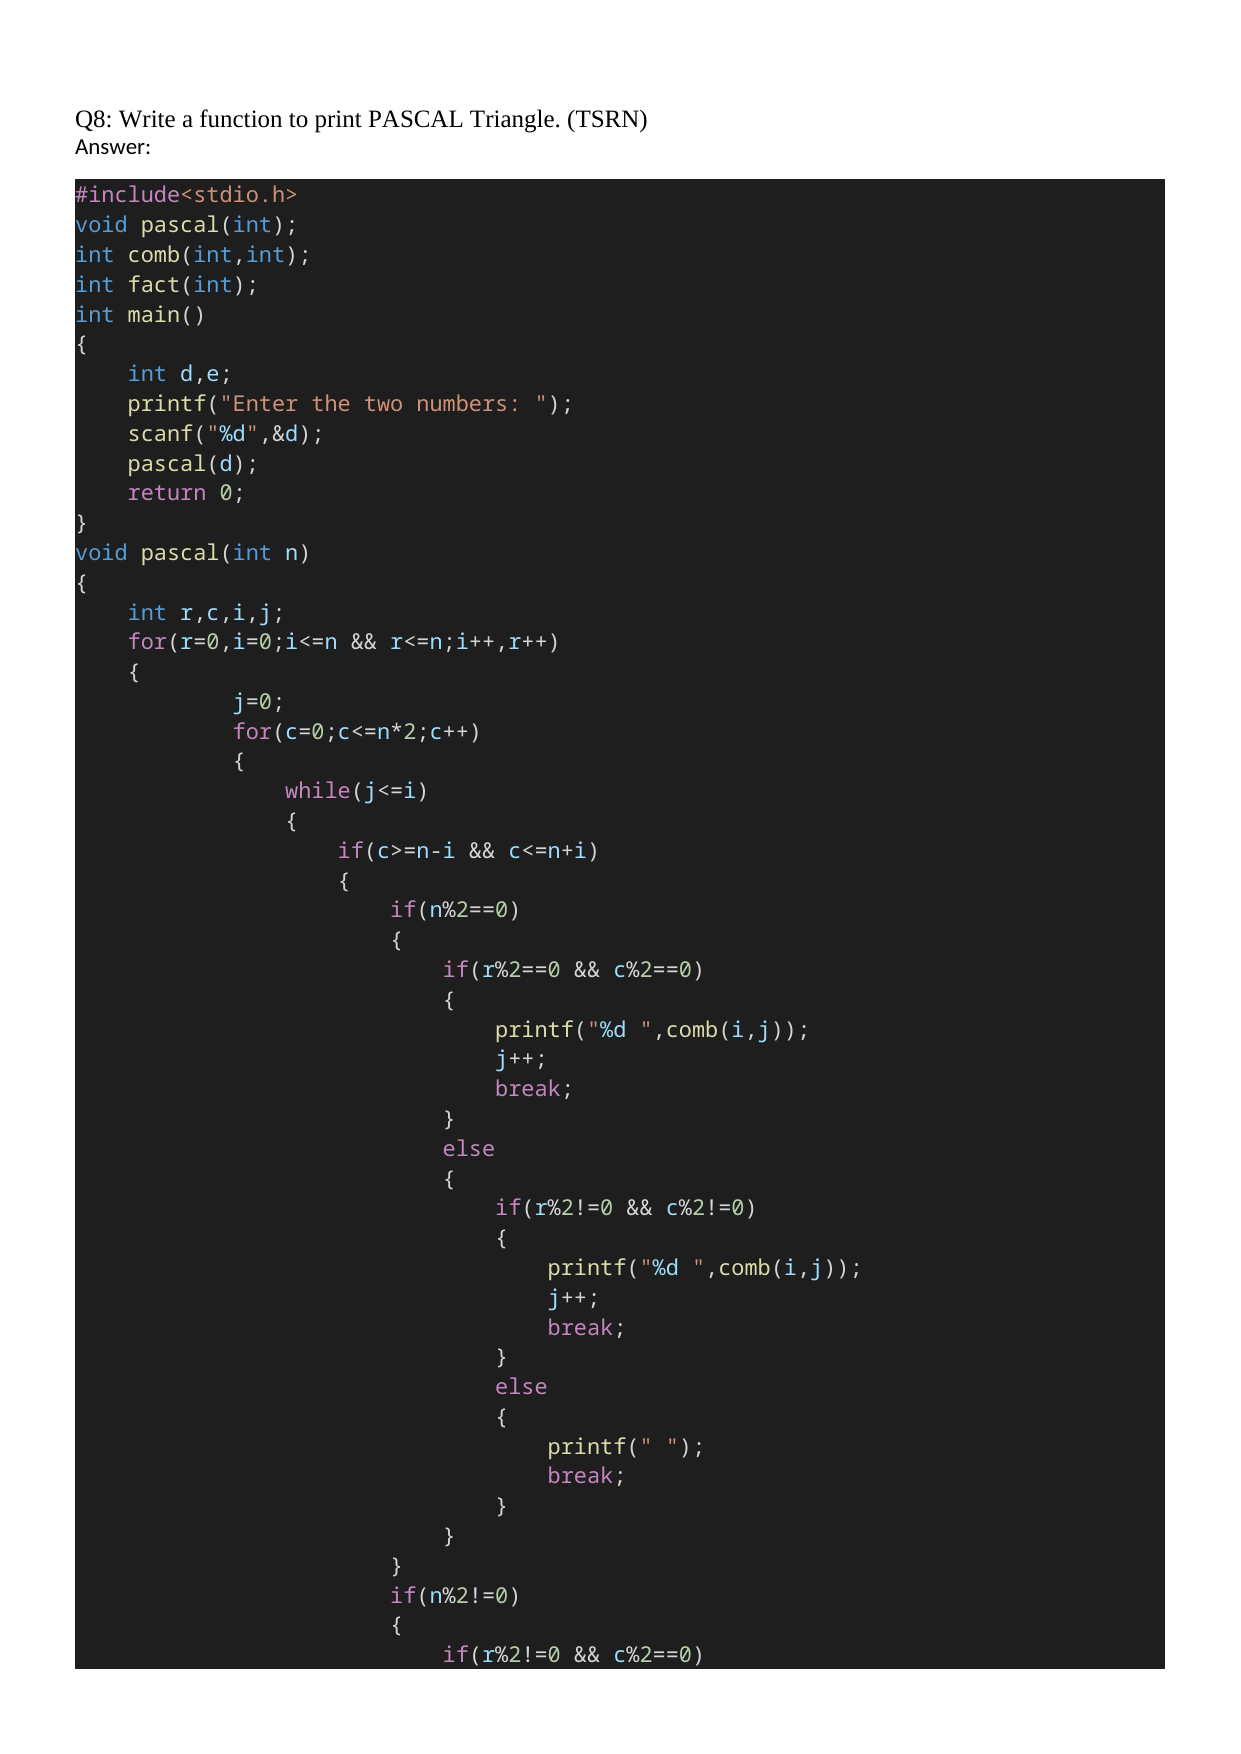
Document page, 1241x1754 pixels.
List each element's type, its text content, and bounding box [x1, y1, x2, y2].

text while(j<=i) [75, 775, 1165, 805]
text } [75, 1490, 1165, 1520]
text { [75, 1222, 1165, 1252]
text Answer: [75, 132, 1165, 161]
text j=0; [75, 686, 1165, 716]
text break; [75, 1073, 1165, 1103]
text printf("Enter the two numbers: "); [75, 388, 1165, 418]
text printf("%d ",comb(i,j)); [75, 1013, 1165, 1043]
text } [75, 507, 1165, 537]
text { [75, 924, 1165, 954]
text { [75, 567, 1165, 596]
text { [75, 864, 1165, 894]
text { [75, 805, 1165, 835]
text return 0; [75, 477, 1165, 507]
text int main() [75, 298, 1165, 328]
text j++; [75, 1043, 1165, 1073]
text int d,e; [75, 358, 1165, 388]
text printf("%d ",comb(i,j)); [75, 1252, 1165, 1282]
text } [75, 1103, 1165, 1133]
text } [75, 1550, 1165, 1579]
text { [75, 1401, 1165, 1431]
text for(c=0;c<=n*2;c++) [75, 716, 1165, 745]
text { [75, 1162, 1165, 1192]
text else [75, 1133, 1165, 1162]
text for(r=0,i=0;i<=n && r<=n;i++,r++) [75, 626, 1165, 656]
text if(n%2==0) [75, 894, 1165, 924]
text void pascal(int); [75, 209, 1165, 239]
text if(r%2!=0 && c%2!=0) [75, 1192, 1165, 1222]
text scanf("%d",&d); [75, 418, 1165, 447]
text printf(" "); [75, 1431, 1165, 1460]
text { [75, 1609, 1165, 1639]
text break; [75, 1311, 1165, 1341]
text if(r%2!=0 && c%2==0) [75, 1639, 1165, 1669]
text pascal(d); [75, 447, 1165, 477]
text } [75, 1520, 1165, 1550]
text { [75, 984, 1165, 1013]
text int r,c,i,j; [75, 596, 1165, 626]
text #include<stdio.h> [75, 179, 1165, 209]
text break; [75, 1460, 1165, 1490]
text } [75, 1341, 1165, 1371]
text else [75, 1371, 1165, 1401]
text int fact(int); [75, 269, 1165, 298]
text void pascal(int n) [75, 537, 1165, 567]
text { [75, 745, 1165, 775]
text if(r%2==0 && c%2==0) [75, 954, 1165, 984]
text Q8: Write a function to print PASCAL Triangle. (TSRN) [75, 104, 1165, 132]
text { [75, 328, 1165, 358]
text j++; [75, 1282, 1165, 1311]
text if(c>=n-i && c<=n+i) [75, 835, 1165, 864]
text int comb(int,int); [75, 239, 1165, 269]
text if(n%2!=0) [75, 1579, 1165, 1609]
text { [75, 656, 1165, 686]
